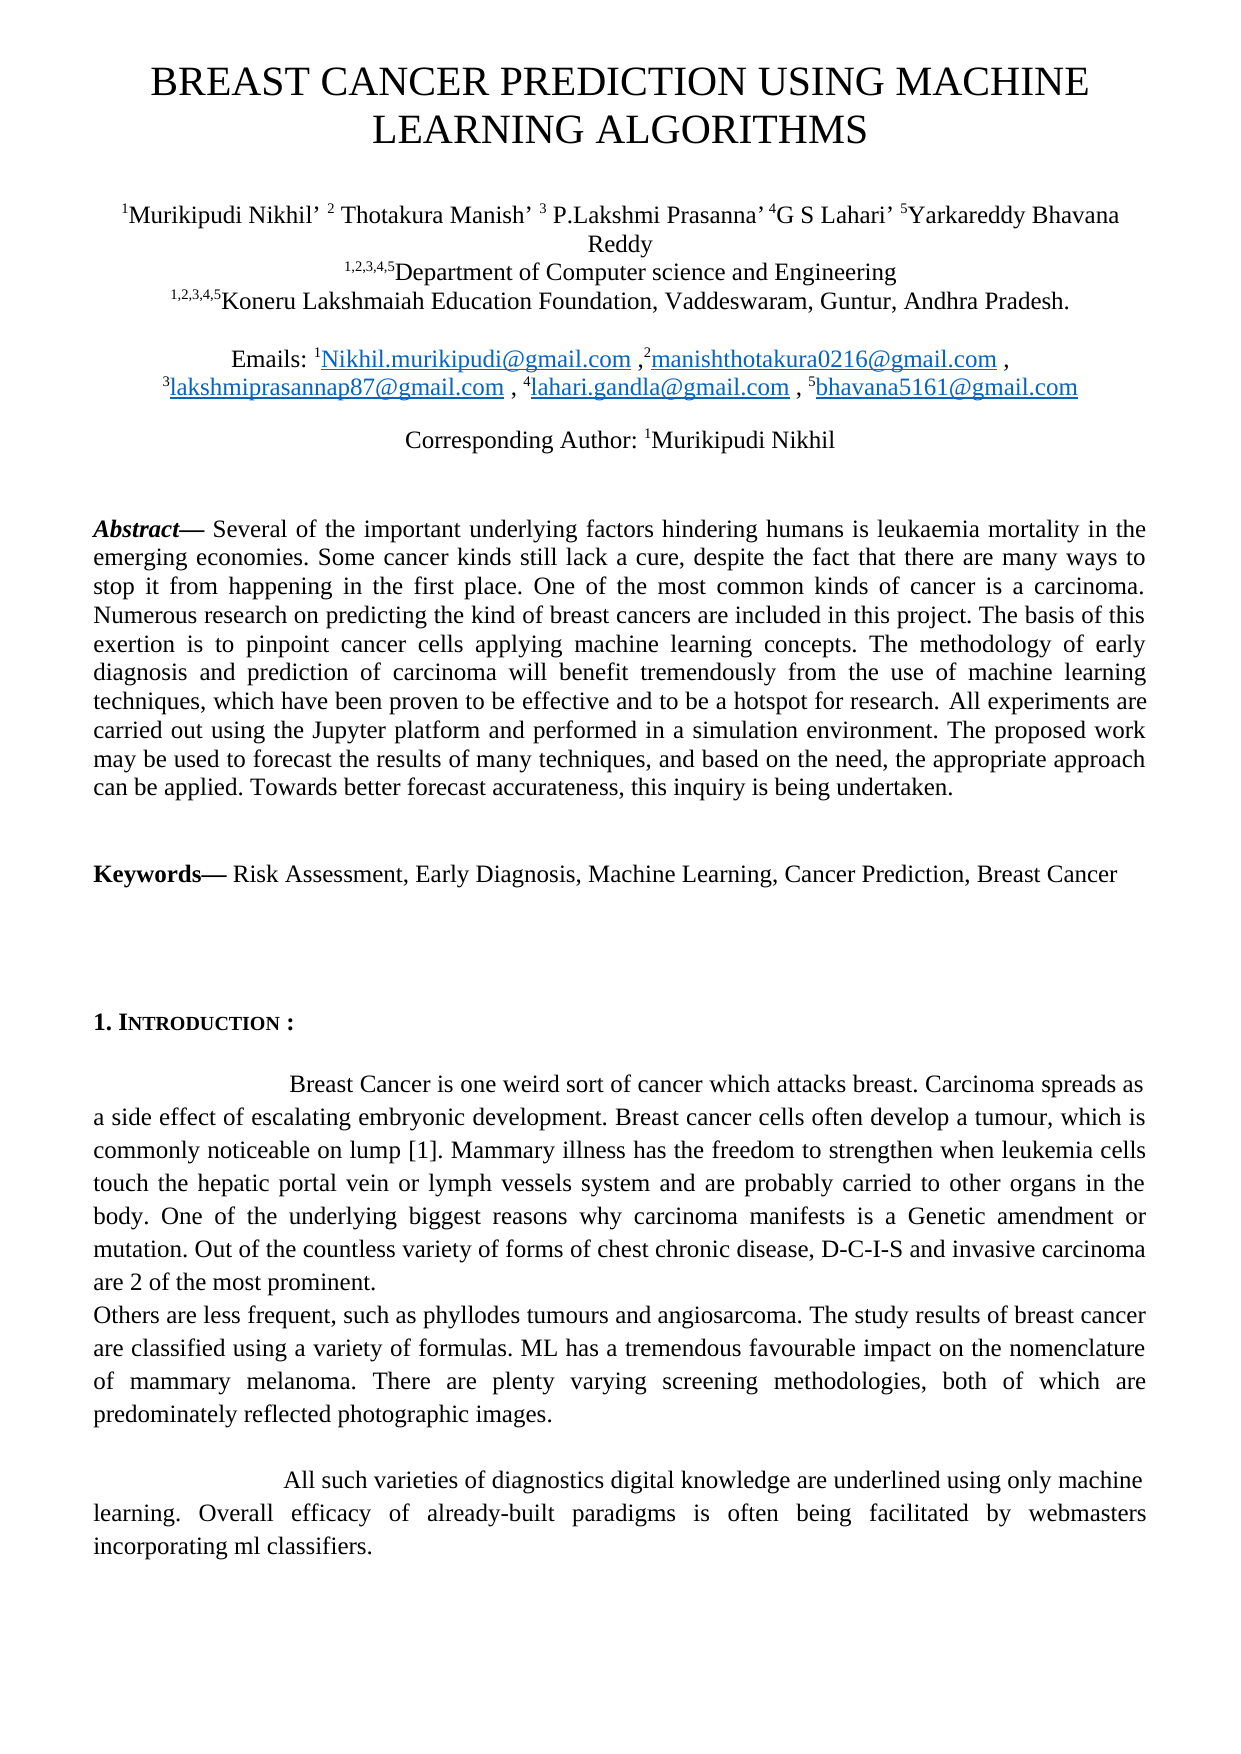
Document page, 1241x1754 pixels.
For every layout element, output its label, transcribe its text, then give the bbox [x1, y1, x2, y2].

text Abstract— Several of the important underlying factors hindering humans is leukaemia mortality in the emerging economies. Some cancer kinds still lack a cure, despite the fact that there are many ways to stop it from happening in the first place. One of the most common kinds of cancer is a carcinoma. Numerous research on predicting the kind of breast cancers are included in this project. The basis of this exertion is to pinpoint cancer cells applying machine learning concepts. The methodology of early diagnosis and prediction of carcinoma will benefit tremendously from the use of machine learning techniques, which have been proven to be effective and to be a hotspot for research. All experiments are carried out using the Jupyter platform and performed in a simulation environment. The proposed work may be used to forecast the results of many techniques, and based on the need, the appropriate approach can be applied. Towards better forecast accurateness, this inquiry is being undertaken. [93, 514, 1147, 715]
text 1Murikipudi Nikhil’ 2 Thotakura Manish’ 3 P.Lakshmi Prasanna’ 4G S Lahari’ 5Yarkareddy Bhavana Reddy [93, 200, 1147, 257]
subtitle 1. Introduction : [93, 1007, 1147, 1036]
text BREAST CANCER PREDICTION USING MACHINE LEARNING ALGORITHMS [93, 56, 1147, 152]
text Keywords— Risk Assessment, Early Diagnosis, Machine Learning, Cancer Prediction, Breast Cancer [93, 859, 1147, 887]
text Others are less frequent, such as phyllodes tumours and angiosarcoma. The study results of breast cancer are classified using a variety of formulas. ML has a tremendous favourable impact on the nomenclature of mammary melanoma. There are plenty varying screening methodologies, both of which are predominately reflected photographic images. [93, 1300, 1147, 1428]
text Corresponding Author: 1Murikipudi Nikhil [93, 425, 1147, 454]
text Emails: 1Nikhil.murikipudi@gmail.com ,2manishthotakura0216@gmail.com , 3lakshmiprasannap87@gmail.com , 4lahari.gandla@gmail.com , 5bhavana5161@gmail.com [93, 344, 1147, 401]
text 1,2,3,4,5Department of Computer science and Engineering [93, 257, 1147, 286]
text Breast Cancer is one weird sort of cancer which attacks breast. Carcinoma spreads as a side effect of escalating embryonic development. Breast cancer cells often develop a tumour, which is commonly noticeable on lump [1]. Mammary illness has the freedom to strengthen when leukemia cells touch the hepatic portal vein or lymph vessels system and are probably carried to other organs in the body. One of the underlying biggest reasons why carcinoma manifests is a Genetic amendment or mutation. Out of the countless variety of forms of chest chronic disease, D-C-I-S and invasive carcinoma are 2 of the most prominent. [93, 1069, 1147, 1296]
text All such varieties of diagnostics digital knowledge are underlined using only machine learning. Overall efficacy of already-built paradigms is often being facilitated by webmasters incorporating ml classifiers. [93, 1465, 1147, 1560]
text 1,2,3,4,5Koneru Lakshmaiah Education Foundation, Vaddeswaram, Guntur, Andhra Pradesh. [93, 286, 1147, 315]
